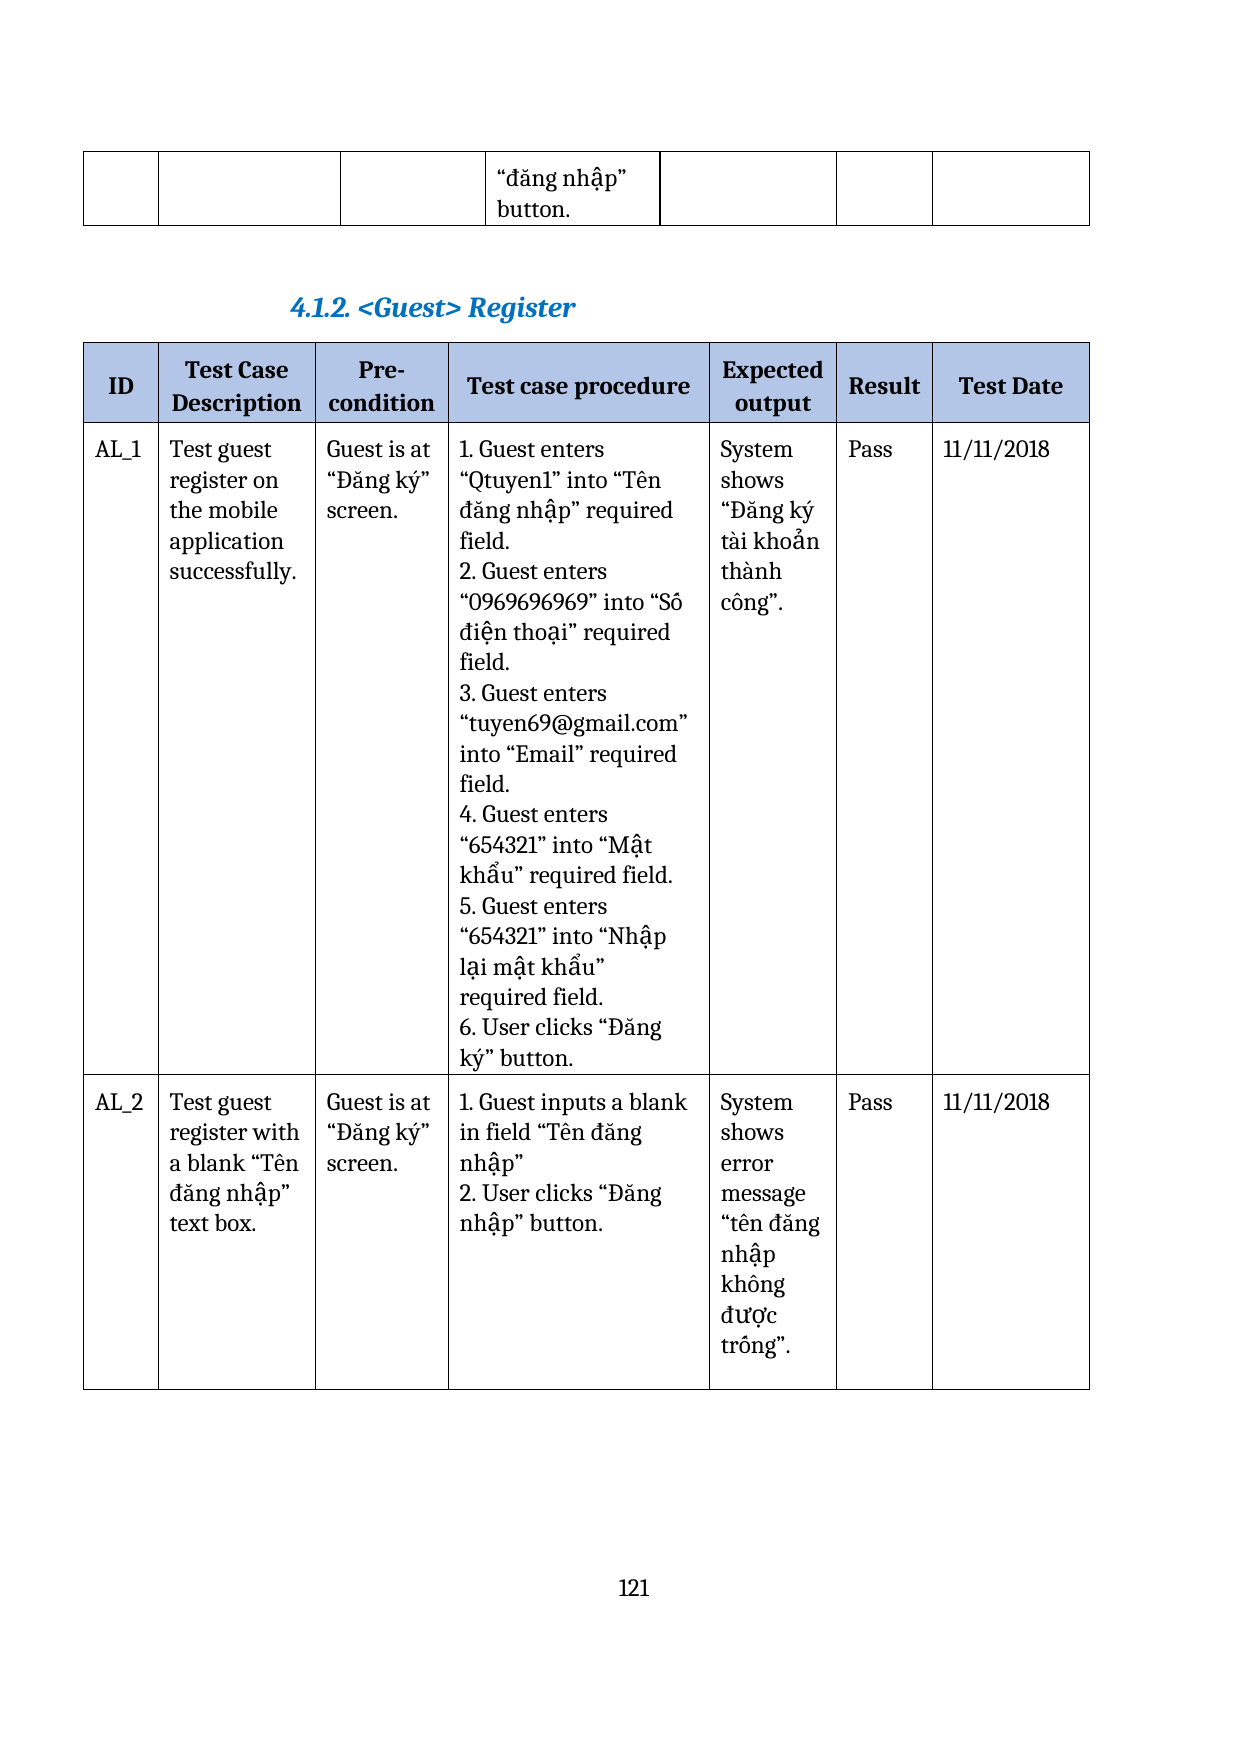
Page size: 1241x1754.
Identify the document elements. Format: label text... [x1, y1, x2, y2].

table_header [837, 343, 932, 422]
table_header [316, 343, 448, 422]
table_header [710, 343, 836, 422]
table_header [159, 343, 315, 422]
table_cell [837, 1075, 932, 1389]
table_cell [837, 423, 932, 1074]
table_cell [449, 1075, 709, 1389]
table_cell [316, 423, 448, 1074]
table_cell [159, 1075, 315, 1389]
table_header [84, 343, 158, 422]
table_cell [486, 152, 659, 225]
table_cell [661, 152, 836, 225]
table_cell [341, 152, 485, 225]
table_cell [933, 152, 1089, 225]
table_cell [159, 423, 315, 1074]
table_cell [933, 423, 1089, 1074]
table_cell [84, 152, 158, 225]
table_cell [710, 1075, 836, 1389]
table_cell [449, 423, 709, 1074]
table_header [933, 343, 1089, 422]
list <Guest> Register [290, 291, 1090, 325]
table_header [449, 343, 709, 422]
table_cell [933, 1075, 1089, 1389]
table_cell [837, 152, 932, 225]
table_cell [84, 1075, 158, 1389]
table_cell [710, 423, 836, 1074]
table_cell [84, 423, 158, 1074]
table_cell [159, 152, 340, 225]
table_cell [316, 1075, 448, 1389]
